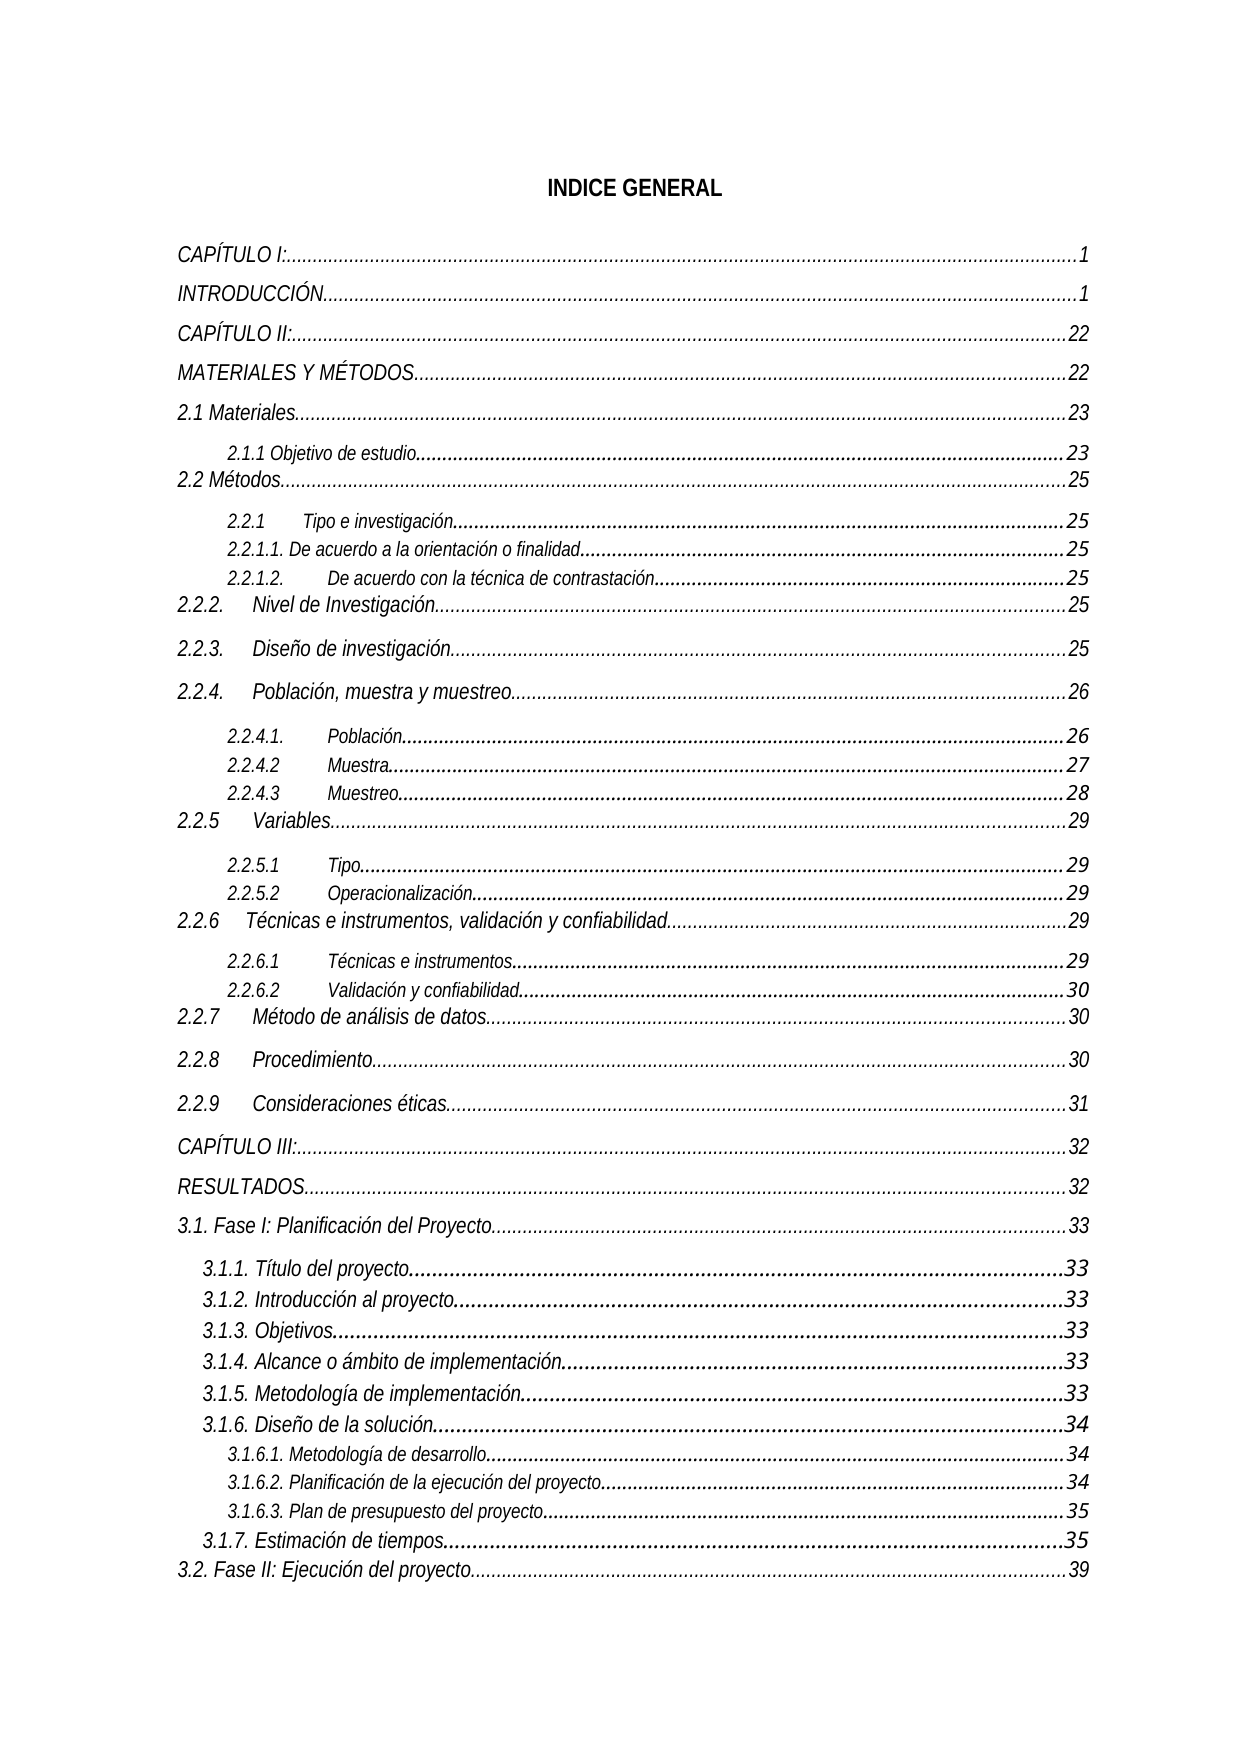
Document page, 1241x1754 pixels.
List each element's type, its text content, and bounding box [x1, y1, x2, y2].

subtitle INDICE GENERAL [177, 173, 1092, 201]
